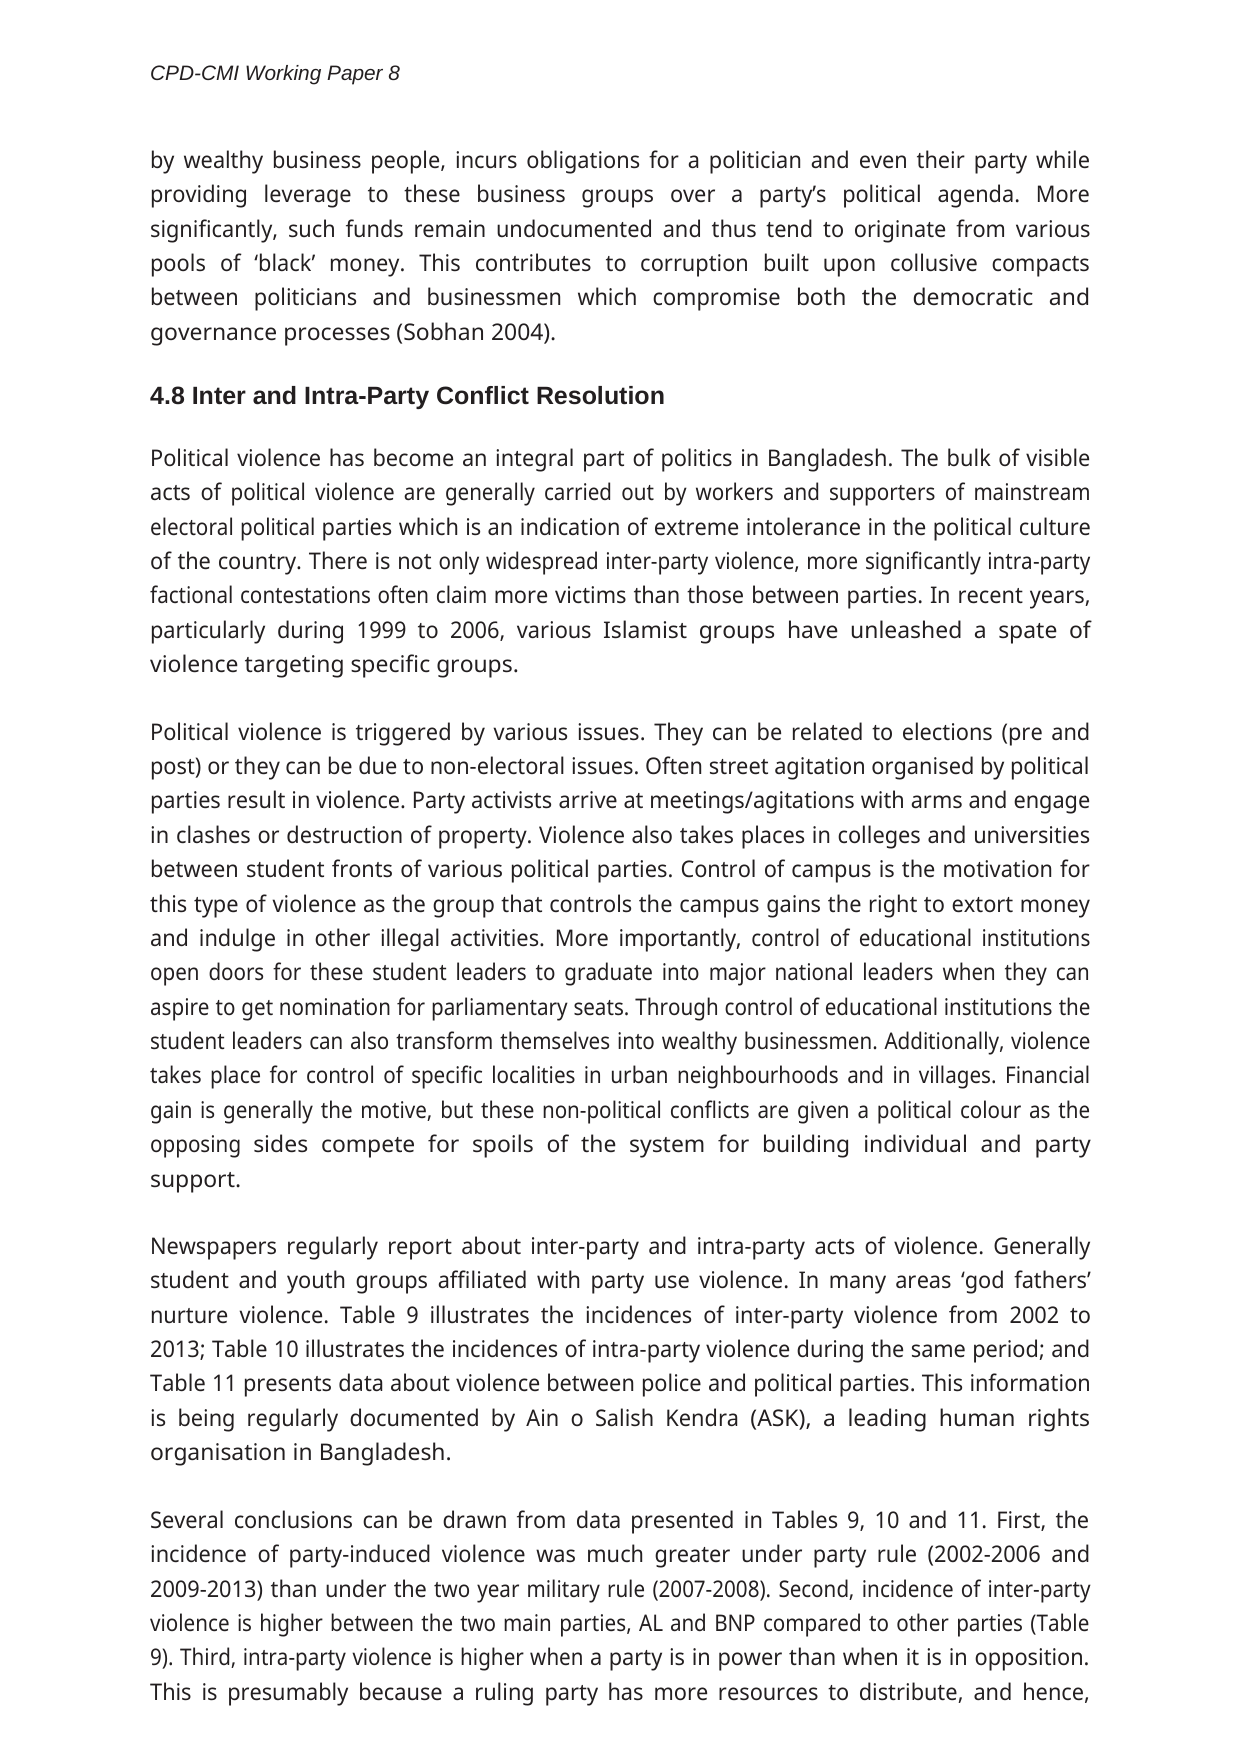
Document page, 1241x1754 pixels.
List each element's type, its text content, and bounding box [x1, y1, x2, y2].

text by wealthy business people, incurs obligations for a politician and even their party while providing leverage to these business groups over a party’s political agenda. More significantly, such funds remain undocumented and thus tend to originate from various pools of ‘black’ money. This contributes to corruption built upon collusive compacts between politicians and businessmen which compromise both the democratic and governance processes (Sobhan 2004). [150, 144, 1091, 347]
text Political violence is triggered by various issues. They can be related to elections (pre and post) or they can be due to non-electoral issues. Often street agitation organised by political parties result in violence. Party activists arrive at meetings/agitations with arms and engage in clashes or destruction of property. Violence also takes places in colleges and universities between student fronts of various political parties. Control of campus is the motivation for this type of violence as the group that controls the campus gains the right to extort money and indulge in other illegal activities. More importantly, control of educational institutions open doors for these student leaders to graduate into major national leaders when they can aspire to get nomination for parliamentary seats. Through control of educational institutions the student leaders can also transform themselves into wealthy businessmen. Additionally, violence takes place for control of specific localities in urban neighbourhoods and in villages. Financial gain is generally the motive, but these non-political conflicts are given a political colour as the opposing sides compete for spoils of the system for building individual and party support. [150, 716, 1091, 1194]
text Newspapers regularly report about inter-party and intra-party acts of violence. Generally student and youth groups affiliated with party use violence. In many areas ‘god fathers’ nurture violence. Table 9 illustrates the incidences of inter-party violence from 2002 to 2013; Table 10 illustrates the incidences of intra-party violence during the same period; and Table 11 presents data about violence between police and political parties. This information is being regularly documented by Ain o Salish Kendra (ASK), a leading human rights organisation in Bangladesh. [150, 1230, 1091, 1467]
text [150, 1504, 1090, 1707]
text CPD-CMI Working Paper 8 [150, 61, 1107, 84]
text Political violence has become an integral part of politics in Bangladesh. The bulk of visible acts of political violence are generally carried out by workers and supporters of mainstream electoral political parties which is an indication of extreme intolerance in the political culture of the country. There is not only widespread inter-party violence, more significantly intra-party factional contestations often claim more victims than those between parties. In recent years, particularly during 1999 to 2006, various Islamist groups have unleashed a spate of violence targeting specific groups. [150, 442, 1091, 679]
subtitle 4.8 Inter and Intra-Party Conflict Resolution [150, 381, 1107, 410]
